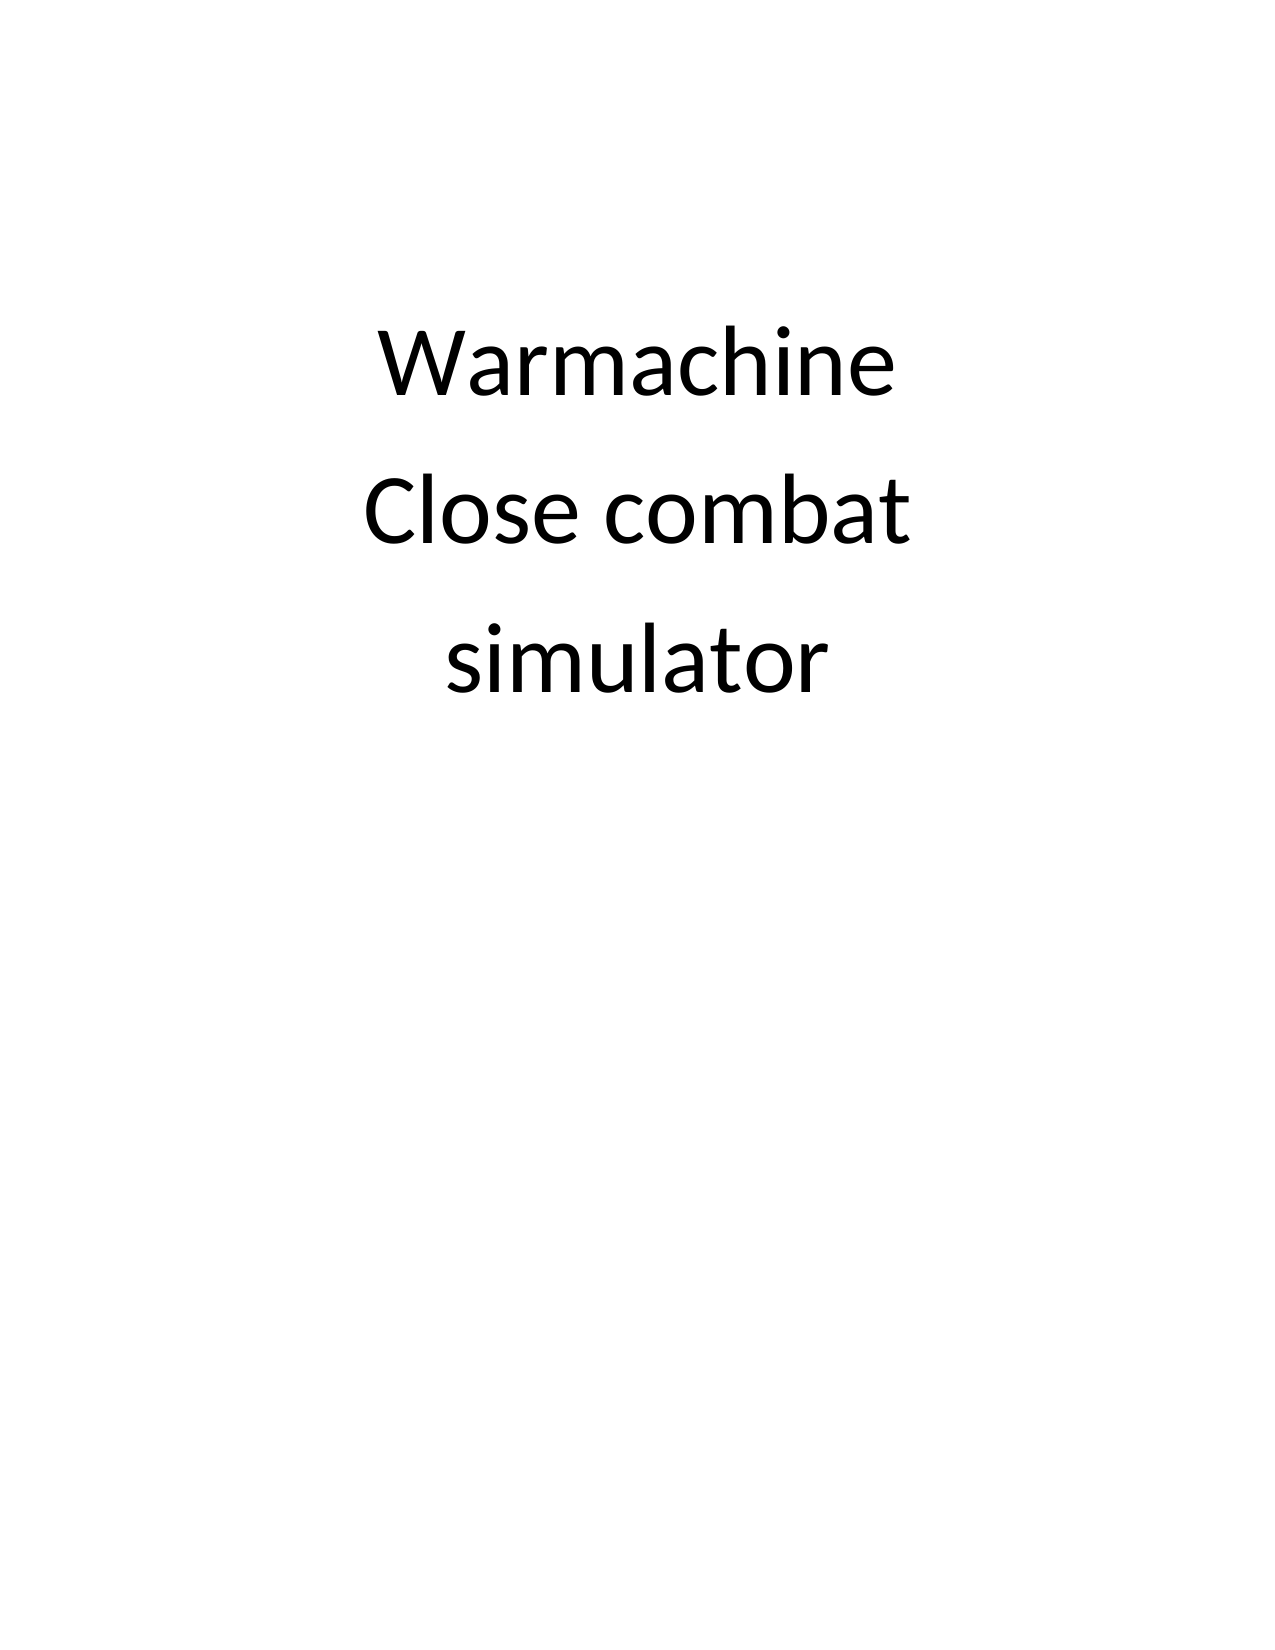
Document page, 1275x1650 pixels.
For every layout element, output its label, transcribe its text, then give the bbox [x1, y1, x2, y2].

text simulator [150, 595, 1125, 717]
text Warmachine [150, 298, 1125, 421]
text Close combat [150, 447, 1125, 569]
